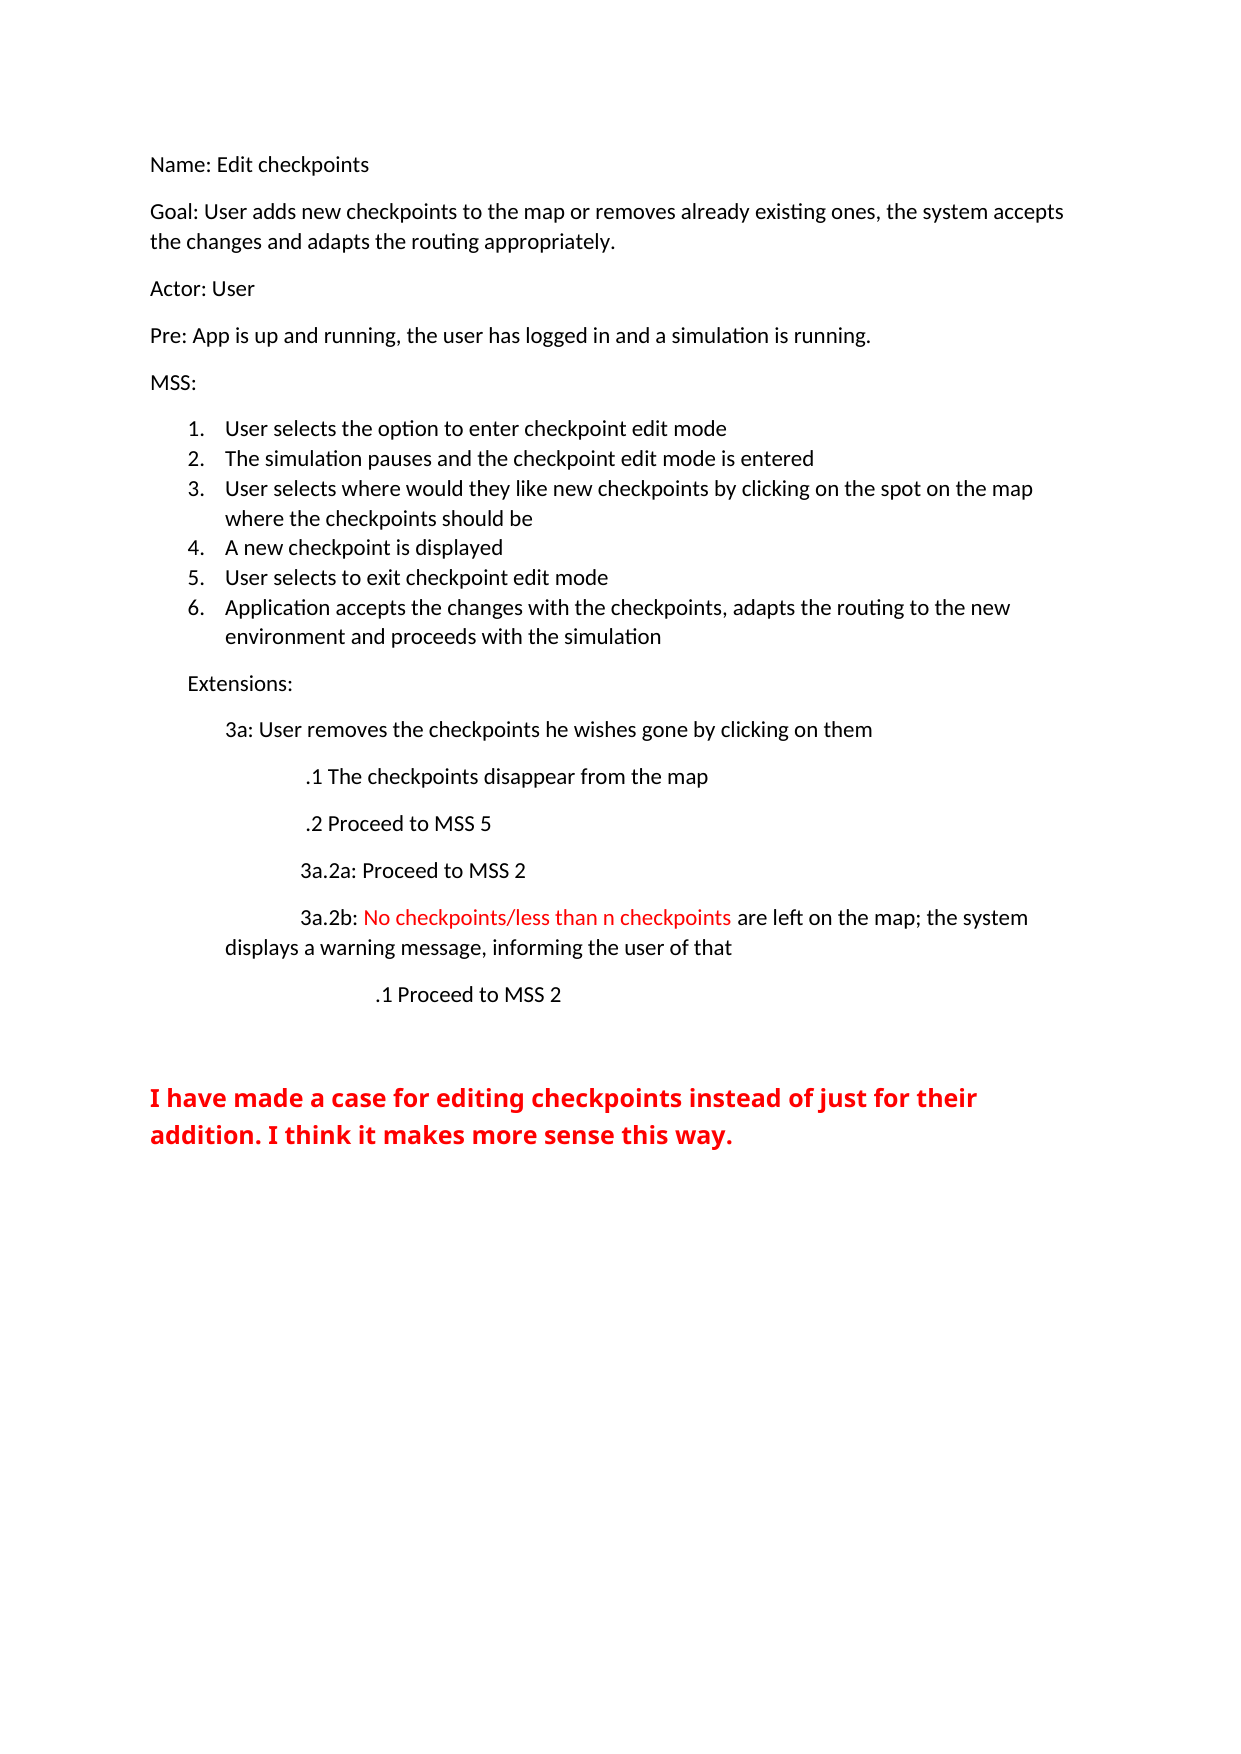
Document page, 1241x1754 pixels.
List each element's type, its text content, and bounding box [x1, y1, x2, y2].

text 3a: User removes the checkpoints he wishes gone by clicking on them [187, 716, 1090, 744]
text I have made a case for editing checkpoints instead of just for their addition. I think it makes more sense this way. [150, 1081, 1090, 1151]
list The simulation pauses and the checkpoint edit mode is entered [187, 444, 1090, 472]
list User selects to exit checkpoint edit mode [187, 563, 1090, 591]
text .1 The checkpoints disappear from the map [225, 762, 1090, 791]
text 3a.2b: No checkpoints/less than n checkpoints are left on the map; the system displays a warning message, informing the user of that [225, 903, 1090, 961]
text .1 Proceed to MSS 2 [150, 980, 1090, 1008]
text .2 Proceed to MSS 5 [225, 809, 1090, 837]
text Name: Edit checkpoints [150, 150, 1090, 178]
text Goal: User adds new checkpoints to the map or removes already existing ones, the system accepts the changes and adapts the routing appropriately. [150, 197, 1090, 255]
text Actor: User [150, 274, 1090, 302]
list A new checkpoint is displayed [187, 533, 1090, 561]
text 3a.2a: Proceed to MSS 2 [225, 856, 1090, 884]
text MSS: [150, 368, 1090, 396]
list Application accepts the changes with the checkpoints, adapts the routing to the new environment and proceeds with the simulation [187, 593, 1090, 650]
text Pre: App is up and running, the user has logged in and a simulation is running. [150, 321, 1090, 349]
list User selects the option to enter checkpoint edit mode [187, 414, 1090, 443]
list User selects where would they like new checkpoints by clicking on the spot on the map where the checkpoints should be [187, 474, 1090, 532]
text Extensions: [187, 669, 1090, 697]
